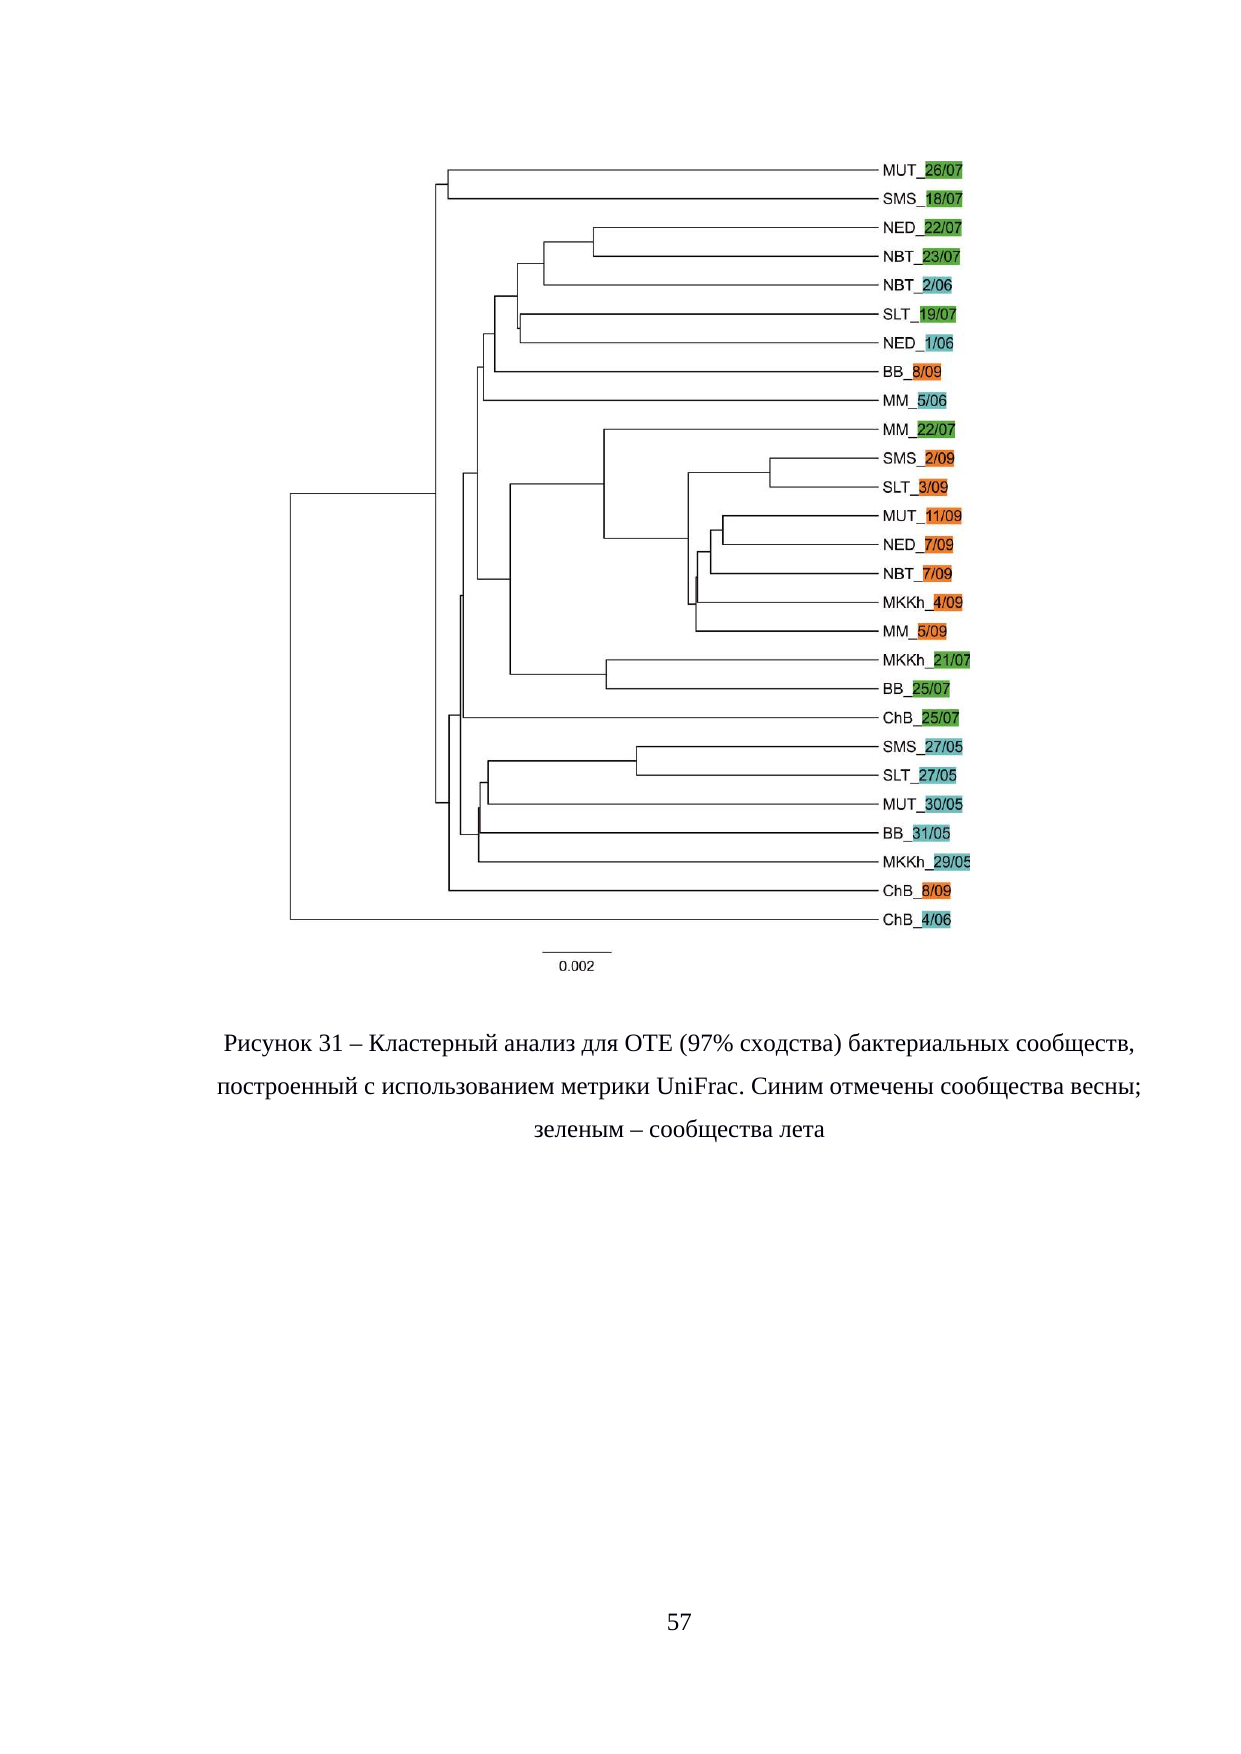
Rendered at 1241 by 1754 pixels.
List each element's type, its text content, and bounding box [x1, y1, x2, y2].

text Рисунок 31 – Кластерный анализ для ОТЕ (97% сходства) бактериальных сообществ, построенный с использованием метрики UniFrac. Синим отмечены сообщества весны; зеленым – сообщества лета [177, 1028, 1181, 1143]
picture [289, 161, 970, 971]
